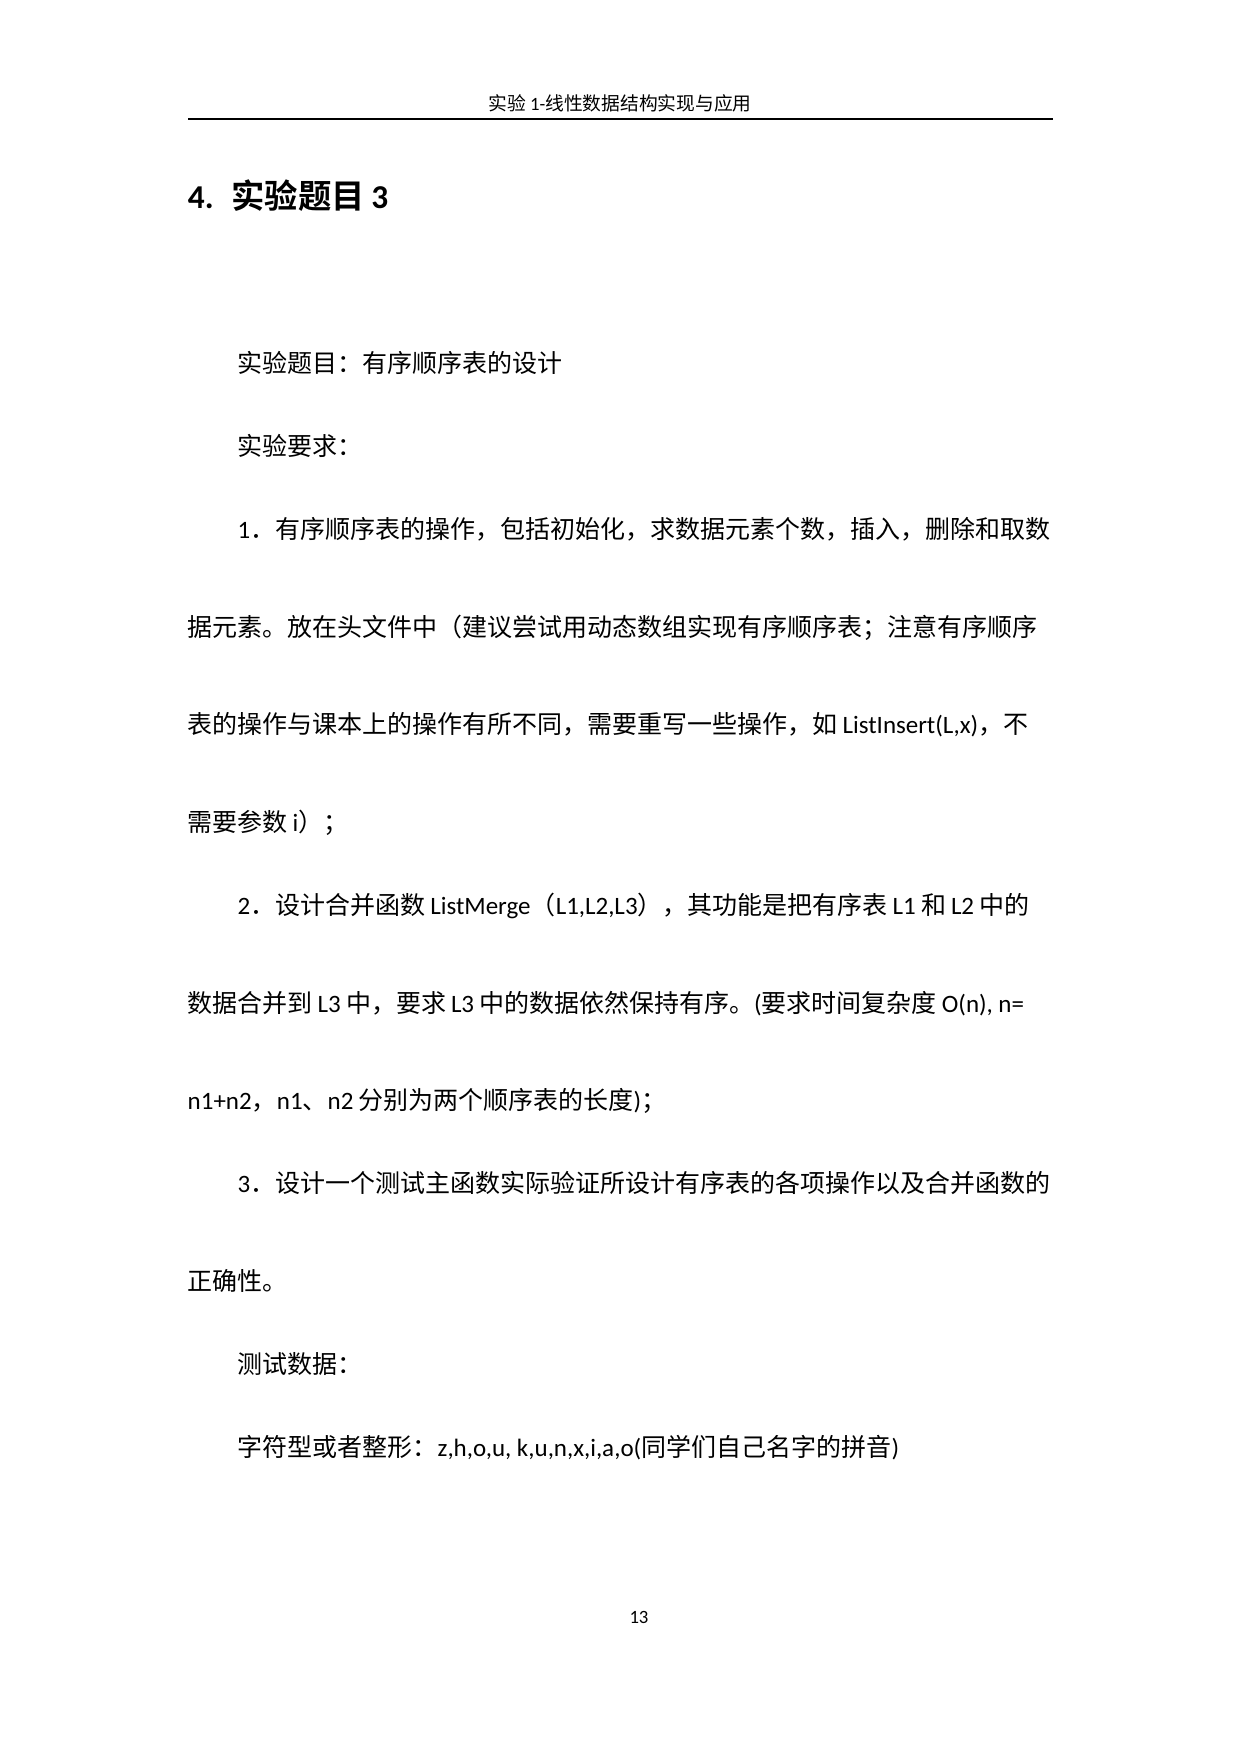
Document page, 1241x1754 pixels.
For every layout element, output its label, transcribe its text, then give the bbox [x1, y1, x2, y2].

text 实验要求： [187, 412, 1053, 477]
text 1．有序顺序表的操作，包括初始化，求数据元素个数，插入，删除和取数据元素。放在头文件中（建议尝试用动态数组实现有序顺序表；注意有序顺序表的操作与课本上的操作有所不同，需要重写一些操作，如ListInsert(L,x)，不需要参数i）； [187, 496, 1053, 853]
text 字符型或者整形：z,h,o,u, k,u,n,x,i,a,o(同学们自己名字的拼音) [187, 1413, 1053, 1478]
text 测试数据： [187, 1330, 1053, 1395]
subtitle 实验题目3 [187, 162, 1053, 227]
text 3．设计一个测试主函数实际验证所设计有序表的各项操作以及合并函数的正确性。 [187, 1149, 1053, 1312]
text 实验题目：有序顺序表的设计 [187, 329, 1053, 394]
text 2．设计合并函数ListMerge（L1,L2,L3），其功能是把有序表L1和L2中的数据合并到L3中，要求L3中的数据依然保持有序。(要求时间复杂度O(n), n= n1+n2，n1、n2分别为两个顺序表的长度)； [187, 871, 1053, 1131]
